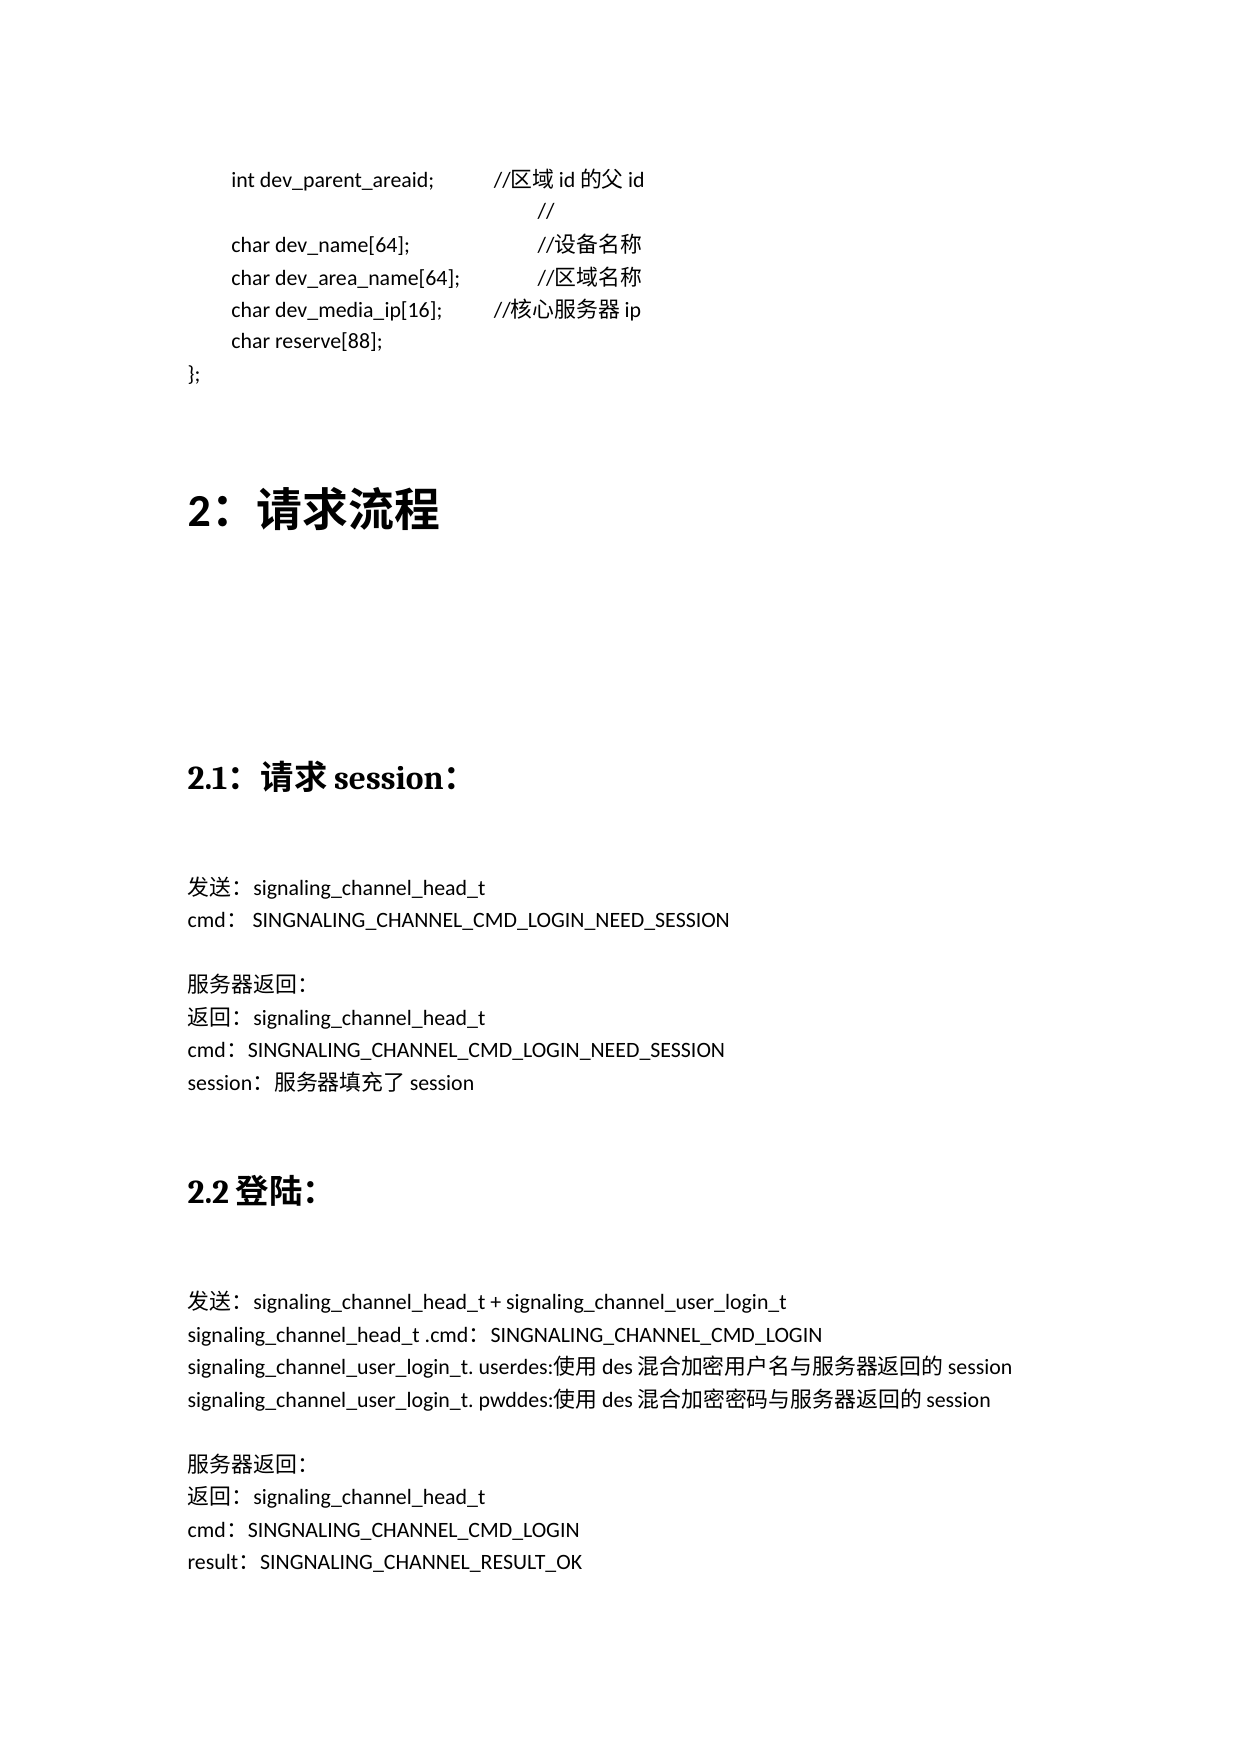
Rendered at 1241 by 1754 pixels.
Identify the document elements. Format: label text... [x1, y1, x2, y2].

text char dev_name[64]; //设备名称 [187, 227, 1053, 259]
text char reserve[88]; [187, 324, 1053, 357]
text int dev_parent_areaid; //区域id的父id [187, 162, 1053, 194]
text char dev_media_ip[16]; //核心服务器ip [187, 292, 1053, 324]
text signaling_channel_user_login_t. pwddes:使用des混合加密密码与服务器返回的session [187, 1381, 1053, 1414]
subtitle 2.2登陆： [187, 1157, 1053, 1222]
text session：服务器填充了session [187, 1064, 1053, 1097]
text 返回：signaling_channel_head_t [187, 1479, 1053, 1511]
text 服务器返回： [187, 967, 1053, 999]
text 发送：signaling_channel_head_t [187, 869, 1053, 902]
text signaling_channel_user_login_t. userdes:使用des混合加密用户名与服务器返回的session [187, 1349, 1053, 1381]
text // [187, 194, 1053, 227]
text cmd：SINGNALING_CHANNEL_CMD_LOGIN [187, 1511, 1053, 1544]
text 服务器返回： [187, 1446, 1053, 1479]
text char dev_area_name[64]; //区域名称 [187, 259, 1053, 292]
subtitle 2：请求流程 [187, 457, 1053, 555]
subtitle 2.1：请求session： [187, 742, 1053, 807]
text cmd：SINGNALING_CHANNEL_CMD_LOGIN_NEED_SESSION [187, 1032, 1053, 1064]
text }; [187, 357, 1053, 389]
text cmd： SINGNALING_CHANNEL_CMD_LOGIN_NEED_SESSION [187, 902, 1053, 934]
text signaling_channel_head_t .cmd：SINGNALING_CHANNEL_CMD_LOGIN [187, 1316, 1053, 1349]
text 发送：signaling_channel_head_t + signaling_channel_user_login_t [187, 1284, 1053, 1316]
text result：SINGNALING_CHANNEL_RESULT_OK [187, 1544, 1053, 1576]
text 返回：signaling_channel_head_t [187, 999, 1053, 1032]
